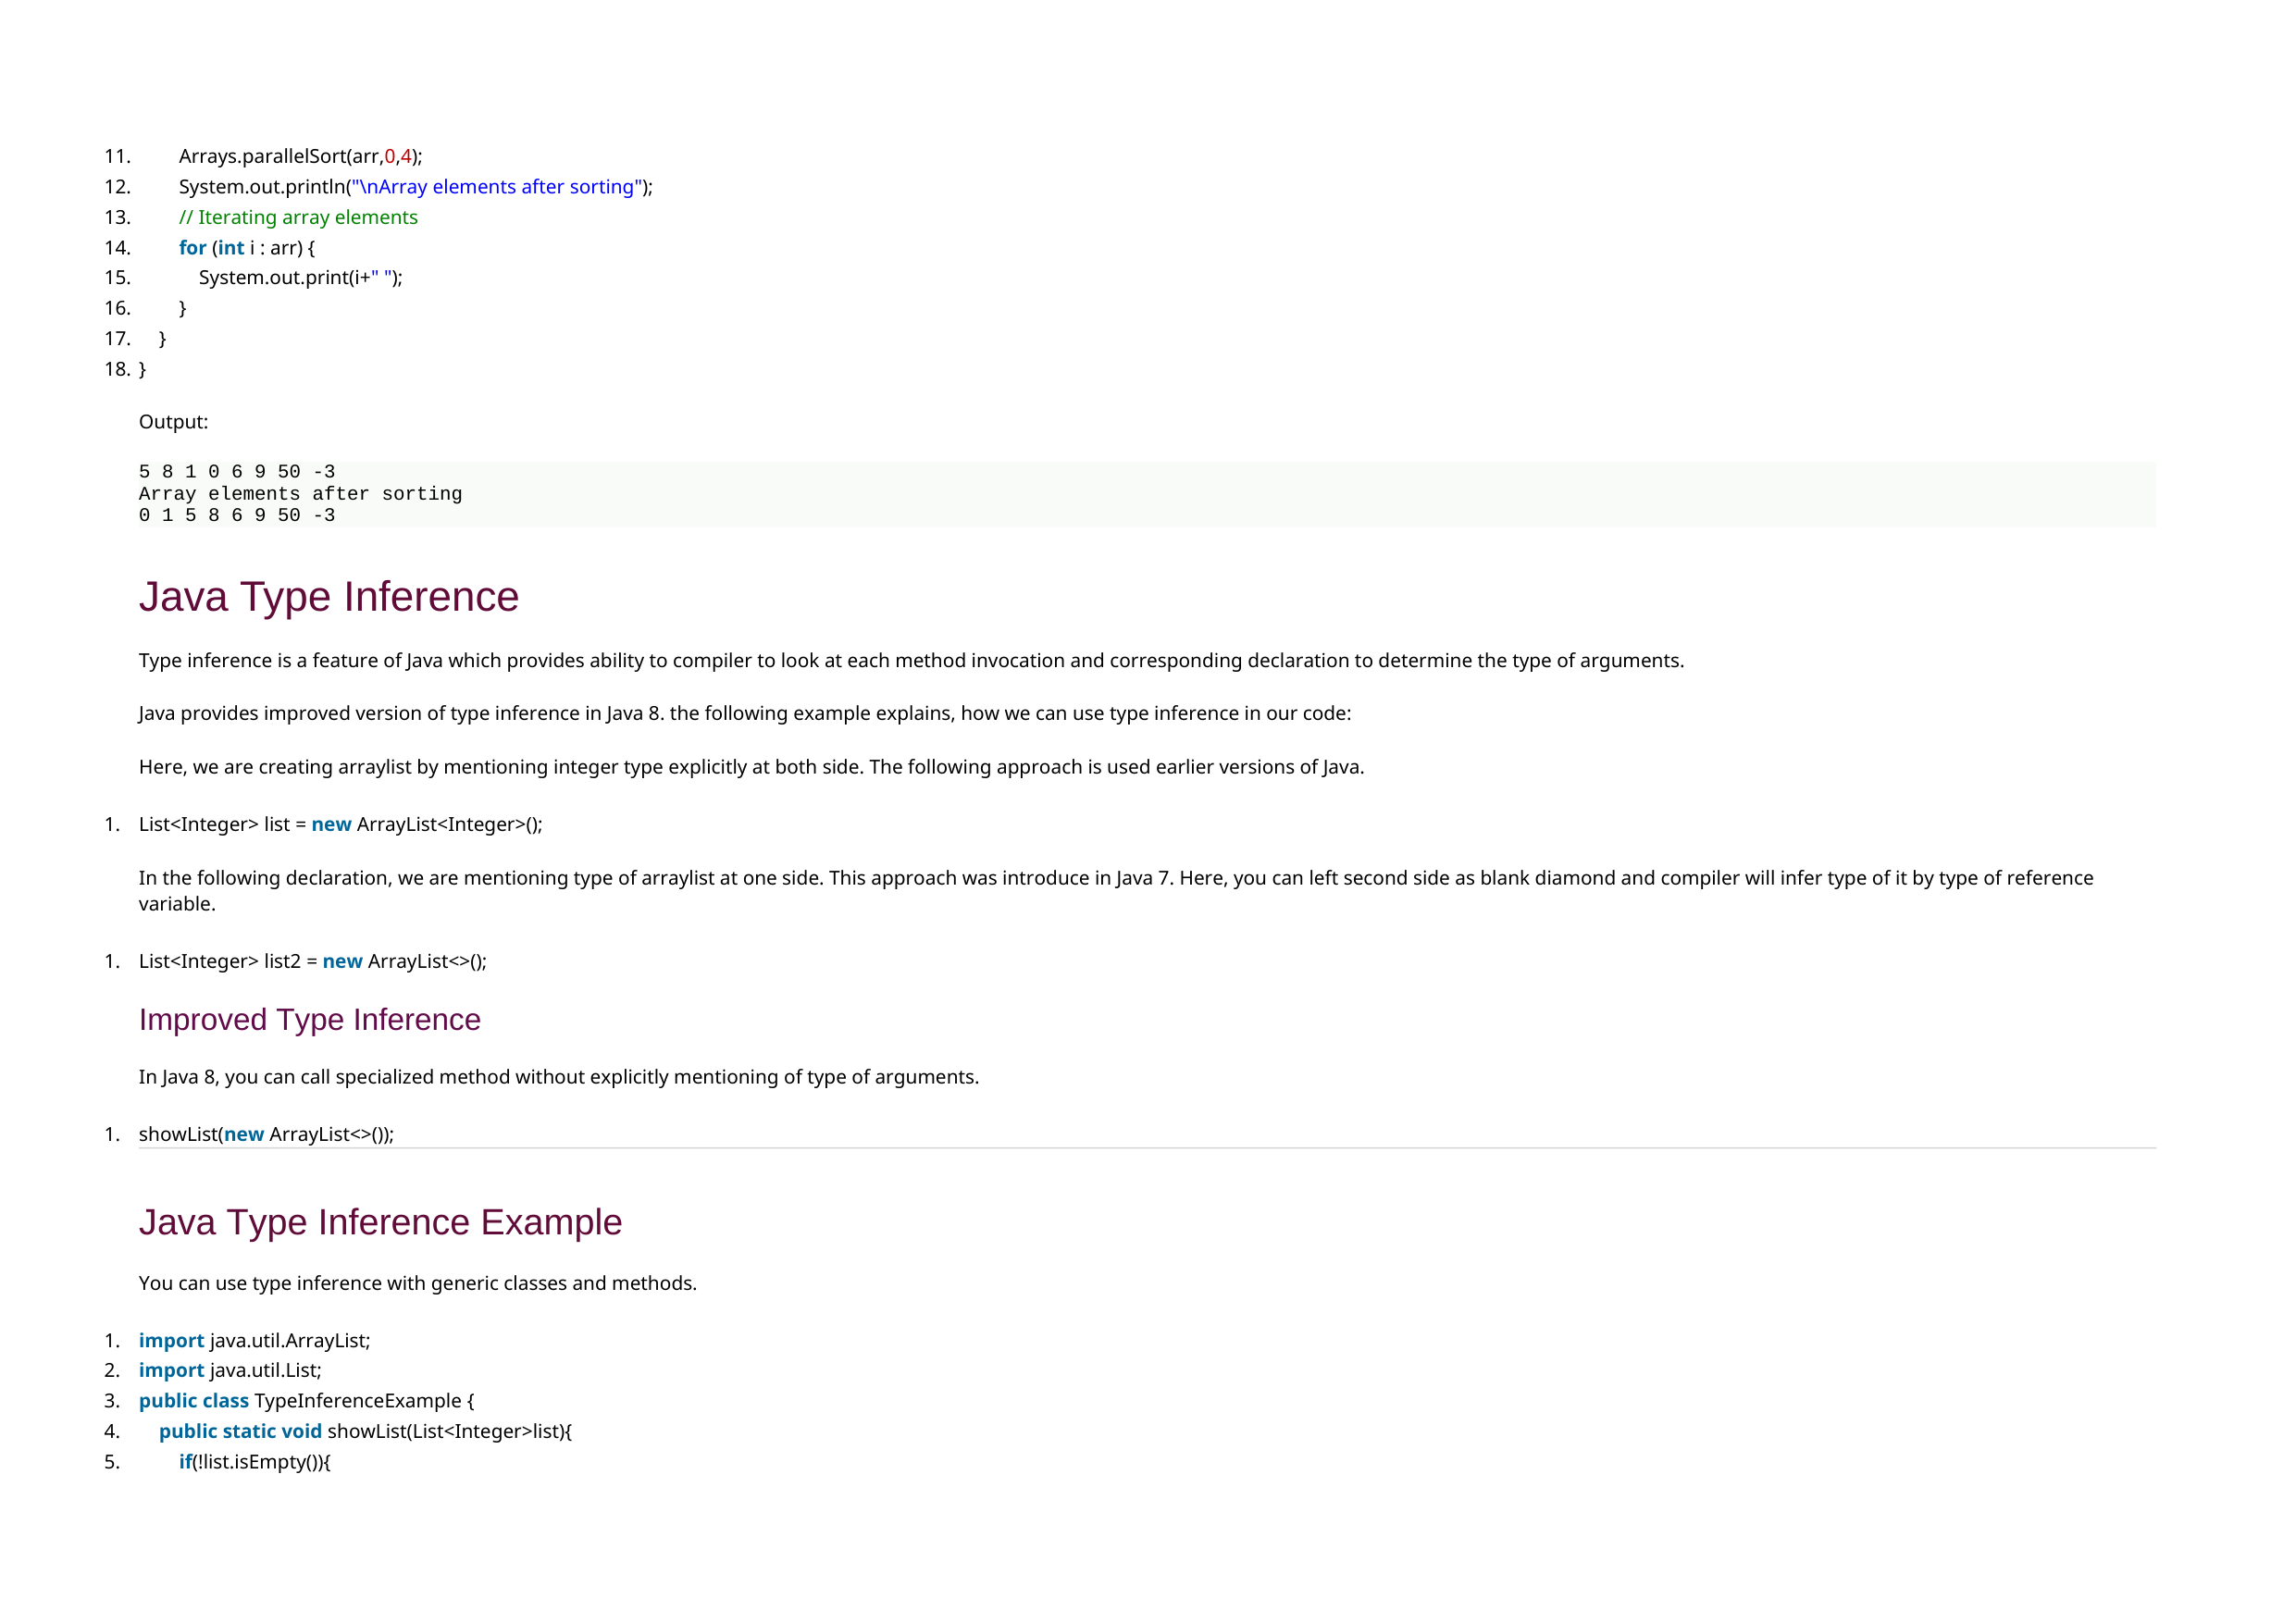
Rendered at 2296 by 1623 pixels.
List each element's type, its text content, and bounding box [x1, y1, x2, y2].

text Output: [139, 409, 2156, 435]
list import java.util.List; [104, 1353, 2156, 1383]
list } [104, 352, 2156, 381]
list List<Integer> list = new ArrayList<Integer>(); [104, 807, 2156, 836]
text 0 1 5 8 6 9 50 -3 [139, 506, 2156, 527]
list if(!list.isEmpty()){ [104, 1444, 2156, 1474]
list import java.util.ArrayList; [104, 1322, 2156, 1353]
list System.out.print(i+" "); [104, 260, 2156, 291]
list // Iterating array elements [104, 200, 2156, 229]
list } [104, 321, 2156, 352]
text Array elements after sorting [139, 484, 2156, 506]
list for (int i : arr) { [104, 229, 2156, 260]
text Here, we are creating arraylist by mentioning integer type explicitly at both side. The following approach is used earlier versions of Java. [139, 753, 2156, 780]
text In Java 8, you can call specialized method without explicitly mentioning of type of arguments. [139, 1063, 2156, 1090]
list public class TypeInferenceExample { [104, 1383, 2156, 1414]
subtitle Improved Type Inference [139, 1001, 2156, 1036]
text Type inference is a feature of Java which provides ability to compiler to look at each method invocation and corresponding declaration to determine the type of arguments. [139, 647, 2156, 673]
list } [104, 291, 2156, 321]
subtitle Java Type Inference [139, 571, 2156, 620]
text You can use type inference with generic classes and methods. [139, 1270, 2156, 1295]
list Arrays.parallelSort(arr,0,4); [104, 139, 2156, 169]
list showList(new ArrayList<>()); [104, 1117, 2156, 1147]
list System.out.println("\nArray elements after sorting"); [104, 169, 2156, 200]
text In the following declaration, we are mentioning type of arraylist at one side. This approach was introduce in Java 7. Here, you can left second side as blank diamond and compiler will infer type of it by type of reference variable. [139, 864, 2156, 917]
list List<Integer> list2 = new ArrayList<>(); [104, 944, 2156, 974]
subtitle Java Type Inference Example [139, 1200, 2156, 1243]
text 5 8 1 0 6 9 50 -3 [139, 462, 2156, 484]
list public static void showList(List<Integer>list){ [104, 1414, 2156, 1444]
text Java provides improved version of type inference in Java 8. the following example explains, how we can use type inference in our code: [139, 700, 2156, 726]
